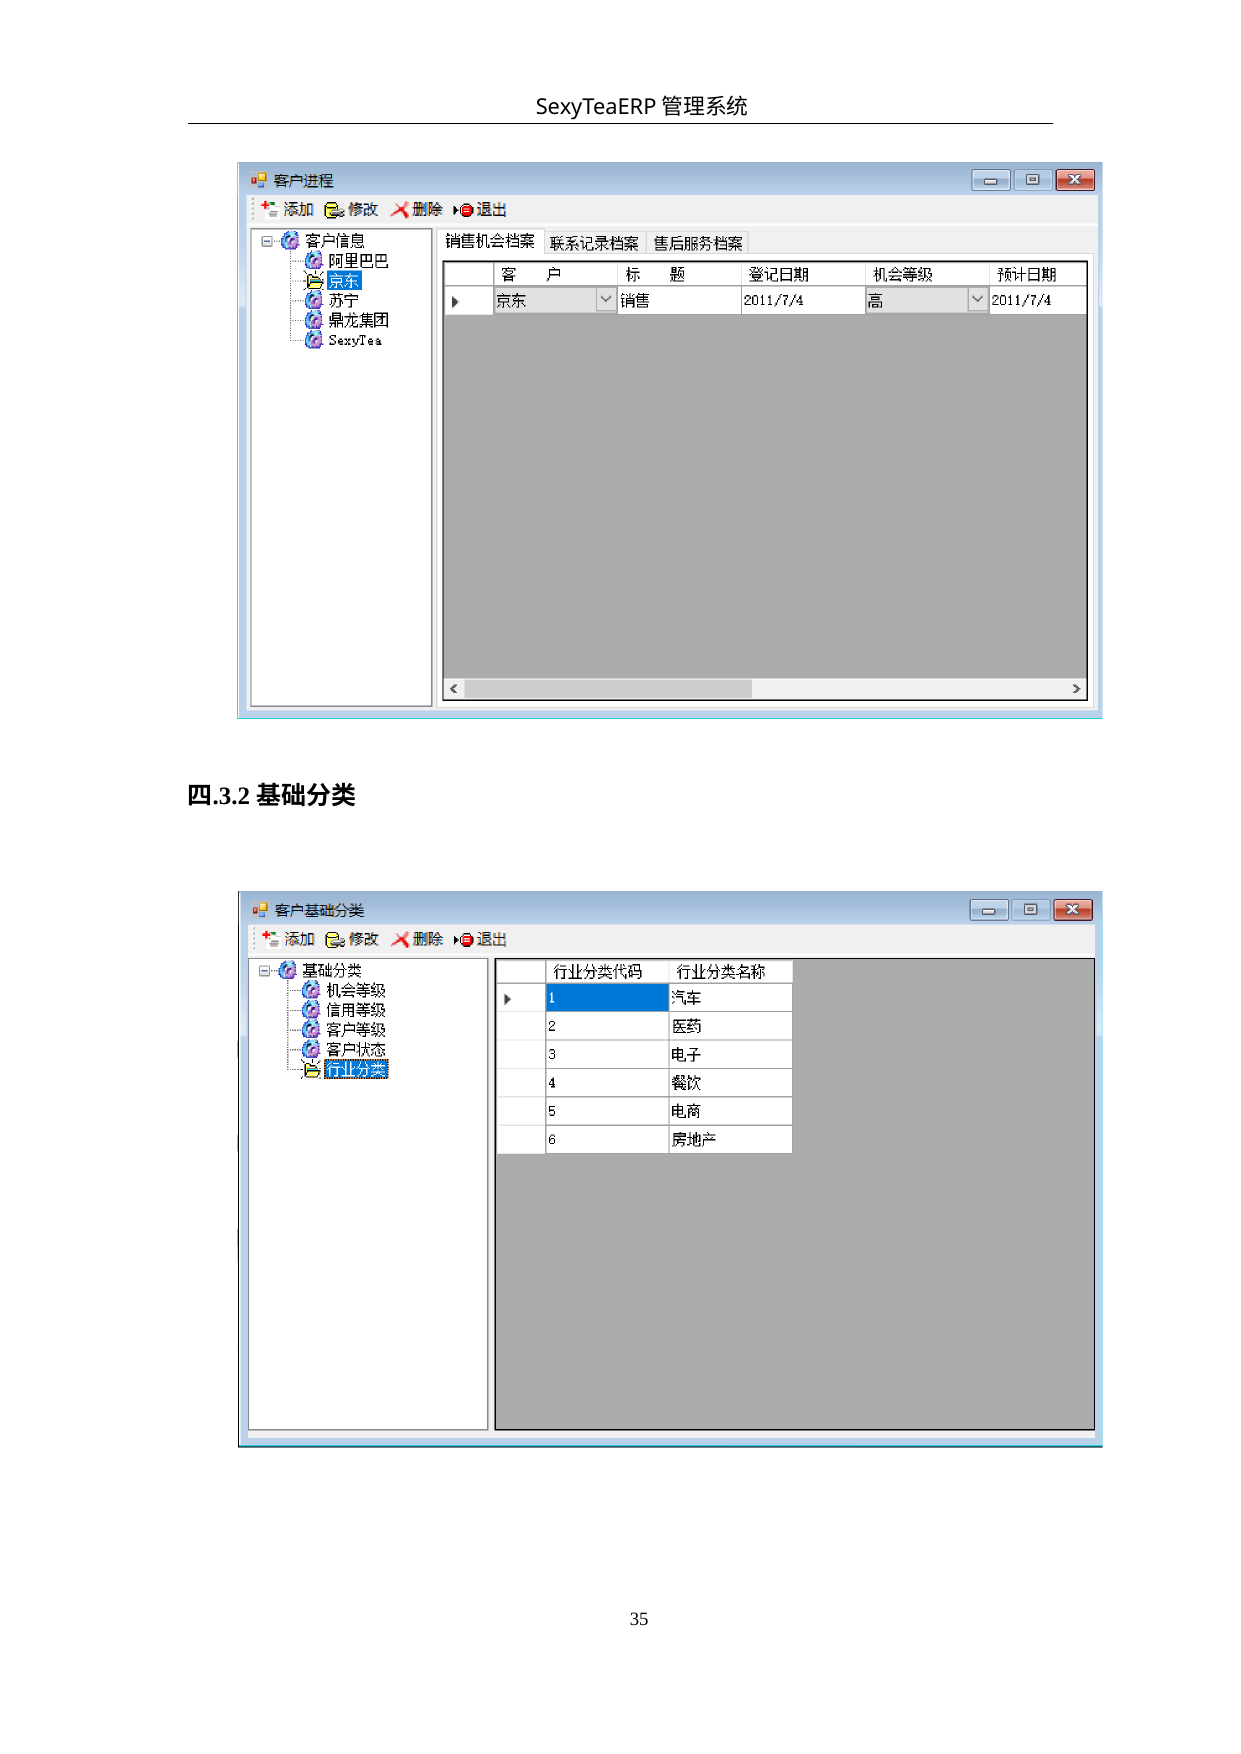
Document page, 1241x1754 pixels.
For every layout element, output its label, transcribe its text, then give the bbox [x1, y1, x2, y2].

picture [237, 891, 1103, 1448]
picture [237, 162, 1103, 719]
subtitle 基础分类 [187, 761, 1053, 826]
